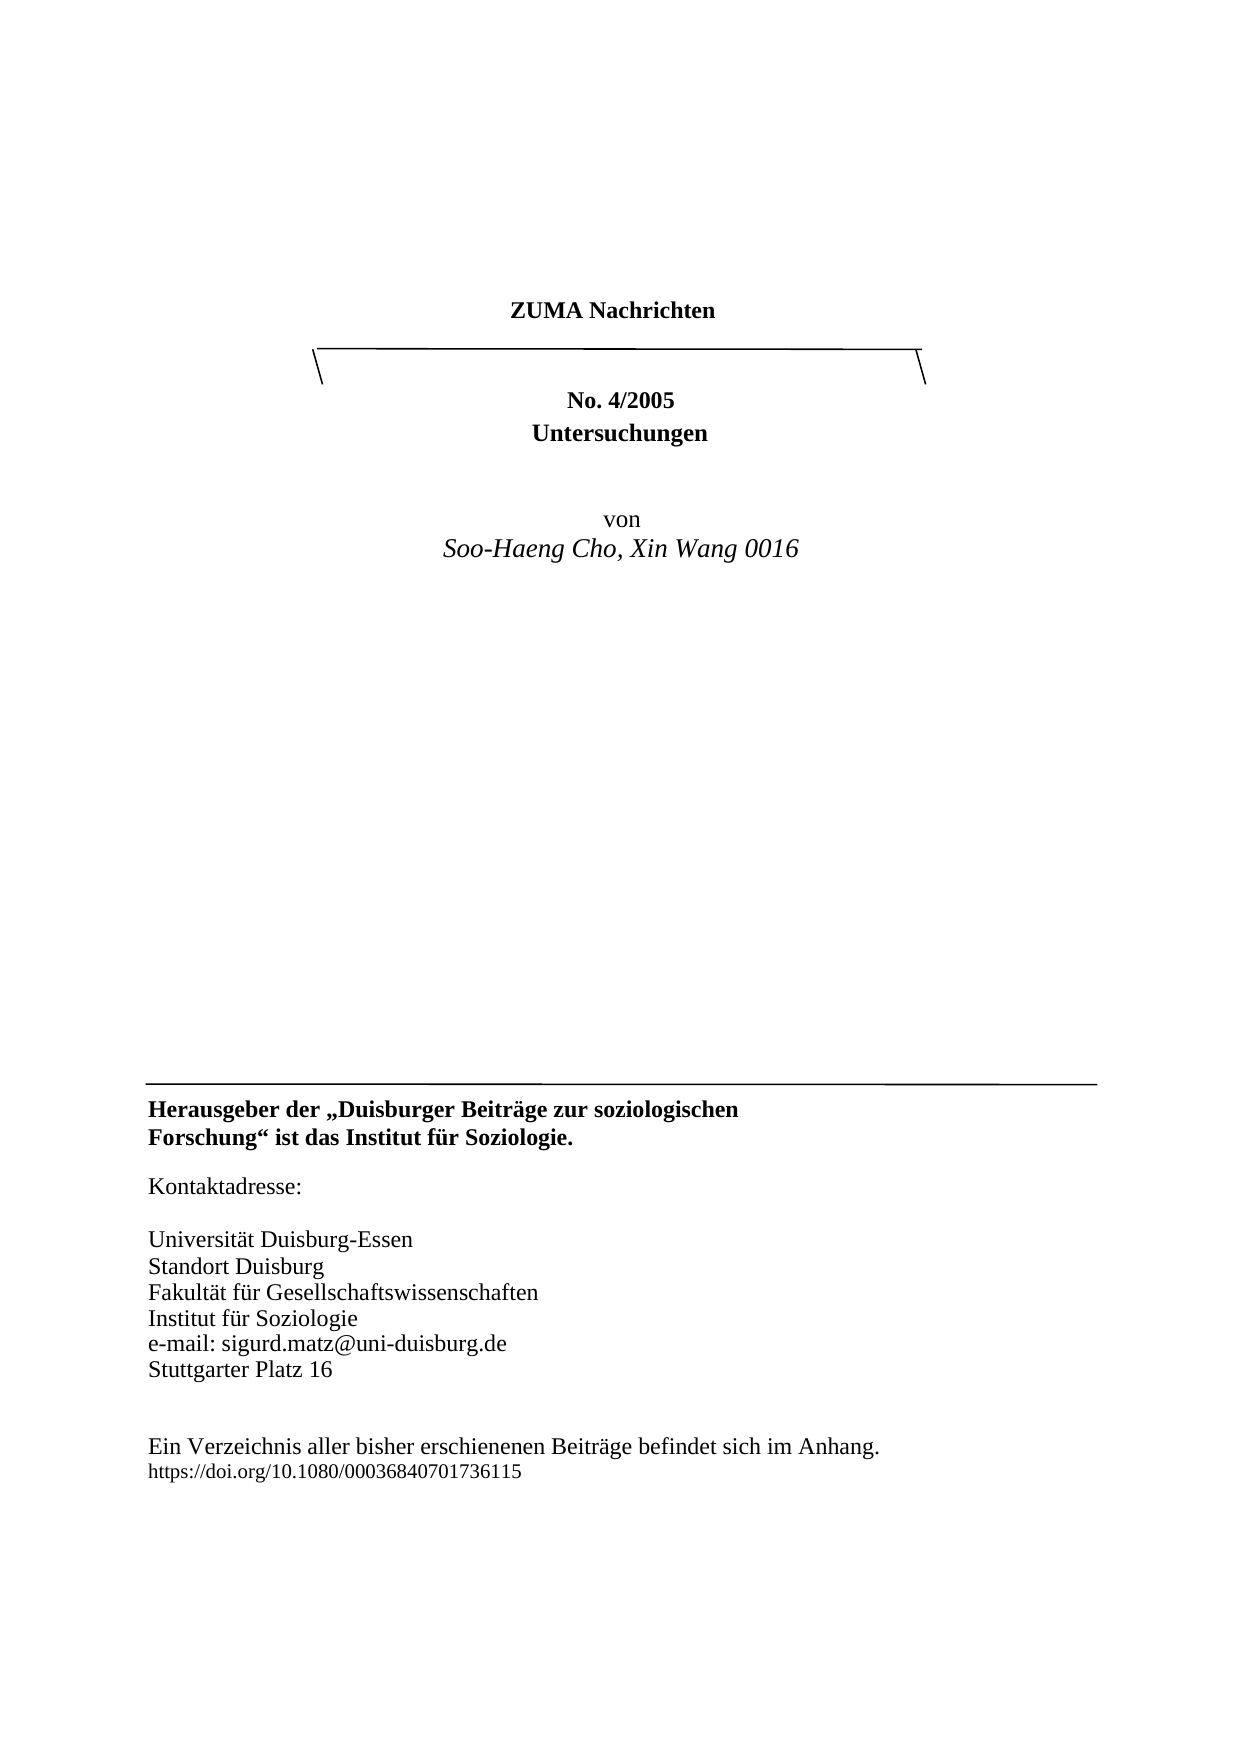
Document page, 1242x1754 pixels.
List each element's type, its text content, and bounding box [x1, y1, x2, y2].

text Herausgeber der „Duisburger Beiträge zur soziologischen Forschung“ ist das Institut für Soziologie. [148, 1096, 837, 1150]
text Stuttgarter Platz 16 [148, 1357, 443, 1383]
text Standort Duisburg [148, 1253, 1092, 1280]
text ZUMA Nachrichten [148, 297, 1077, 324]
text https://doi.org/10.1080/00036840701736115 [148, 1459, 1092, 1483]
text Kontaktadresse: [148, 1172, 1092, 1199]
text e-mail: sigurd.matz@uni-duisburg.de [148, 1332, 1092, 1357]
text Untersuchungen [148, 418, 1092, 446]
text Soo-Haeng Cho, Xin Wang 0016 [148, 533, 1094, 564]
text von [148, 504, 1096, 533]
text Fakultät für Gesellschaftswissenschaften [148, 1280, 1092, 1306]
text Universität Duisburg-Essen [148, 1225, 1092, 1253]
text Institut für Soziologie [148, 1306, 1092, 1332]
text No. 4/2005 [148, 386, 1094, 414]
text Ein Verzeichnis aller bisher erschienenen Beiträge befindet sich im Anhang. [148, 1432, 1092, 1459]
